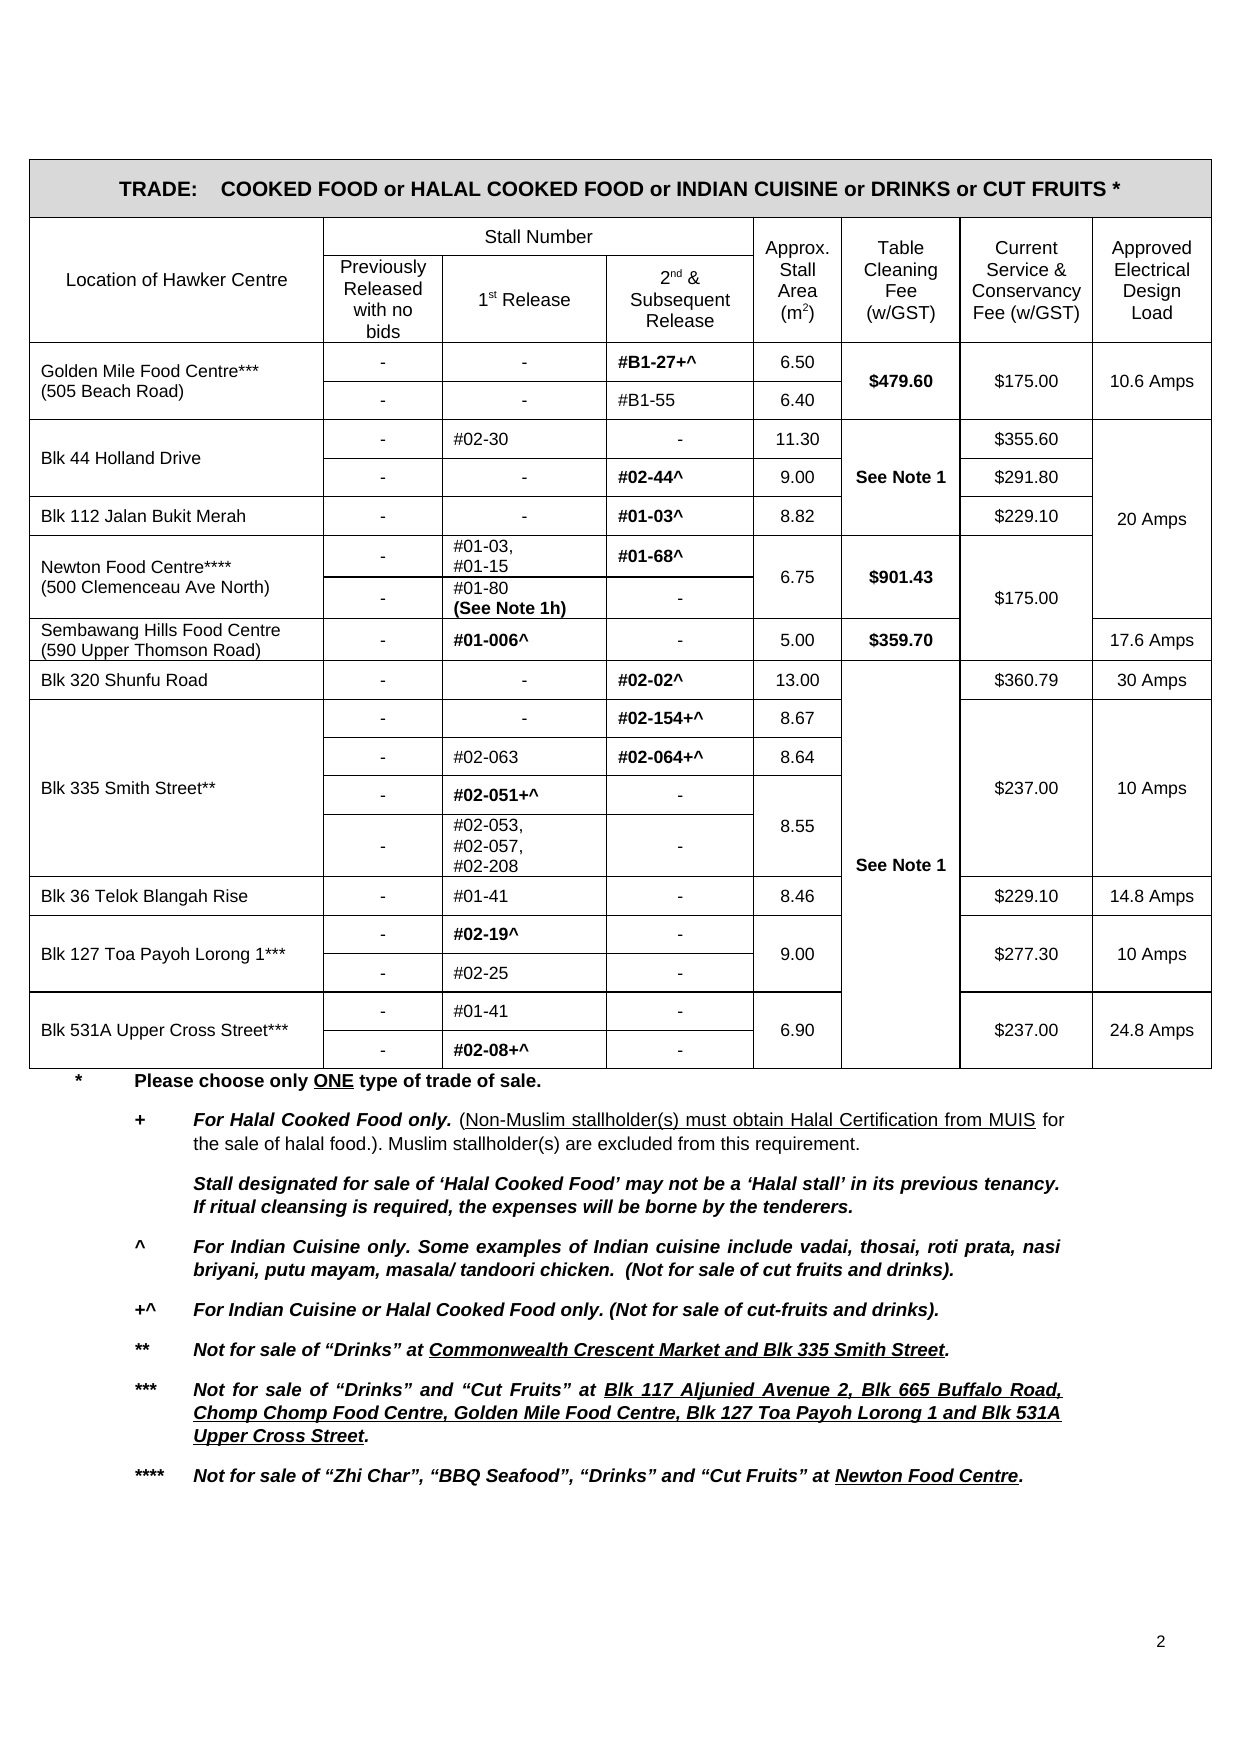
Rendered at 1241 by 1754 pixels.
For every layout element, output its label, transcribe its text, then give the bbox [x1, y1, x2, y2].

table_cell 13.00 [754, 661, 841, 698]
table_cell Newton Food Centre**** (500 Clemenceau Ave North) [30, 536, 323, 618]
table_cell 6.75 [754, 536, 841, 618]
text * Please choose only ONE type of trade of sale. [75, 1069, 1165, 1091]
table_cell - [607, 619, 753, 660]
table_cell - [324, 536, 442, 576]
table_cell $175.00 [961, 536, 1092, 660]
table_cell 17.6 Amps [1093, 619, 1211, 660]
table_cell 2nd & Subsequent Release [607, 256, 753, 342]
table_cell 9.00 [754, 916, 841, 991]
table_cell 24.8 Amps [1093, 993, 1211, 1068]
table_cell #01-006^ [443, 619, 606, 660]
table_cell #01-03, #01-15 [443, 536, 606, 576]
table_cell Blk 44 Holland Drive [30, 420, 323, 496]
table_cell - [443, 497, 606, 534]
table_cell - [324, 619, 442, 660]
table_cell - [324, 700, 442, 737]
text *** Not for sale of “Drinks” and “Cut Fruits” at Blk 117 Aljunied Avenue 2, Blk 665 Buffalo Road, Chomp Chomp Food Centre, Golden Mile Food Centre, Blk 127 Toa Payoh Lorong 1 and Blk 531A Upper Cross Street. [134, 1378, 1064, 1446]
table_cell - [324, 497, 442, 534]
table_cell $229.10 [961, 497, 1092, 534]
table_cell Approved Electrical Design Load [1093, 218, 1211, 342]
table_cell $237.00 [961, 700, 1092, 876]
table_cell 6.50 [754, 343, 841, 381]
table_cell 20 Amps [1093, 420, 1211, 618]
table_cell - [607, 776, 753, 814]
table_cell #01-80 (See Note 1h) [443, 578, 606, 618]
table_cell $175.00 [961, 343, 1092, 419]
table_cell - [324, 661, 442, 698]
table_cell 8.82 [754, 497, 841, 534]
table_cell $359.70 [842, 619, 959, 660]
table_cell 10.6 Amps [1093, 343, 1211, 419]
table_cell Stall Number [324, 218, 753, 255]
table_cell - [324, 343, 442, 381]
table_cell #02-08+^ [443, 1031, 606, 1068]
table_cell See Note 1 [842, 661, 959, 1068]
table_cell 9.00 [754, 459, 841, 496]
table_cell #01-68^ [607, 536, 753, 576]
table_cell - [443, 459, 606, 496]
table_cell - [324, 738, 442, 775]
table_cell $901.43 [842, 536, 959, 618]
table_cell #02-44^ [607, 459, 753, 496]
table_cell - [324, 954, 442, 991]
table_cell 8.64 [754, 738, 841, 775]
table_cell - [324, 877, 442, 914]
table_cell - [607, 954, 753, 991]
text Stall designated for sale of ‘Halal Cooked Food’ may not be a ‘Halal stall’ in its previous tenancy. If ritual cleansing is required, the expenses will be borne by the tenderers. [193, 1172, 1064, 1217]
table_cell Table Cleaning Fee (w/GST) [842, 218, 959, 342]
table_cell - [607, 877, 753, 914]
text **** Not for sale of “Zhi Char”, “BBQ Seafood”, “Drinks” and “Cut Fruits” at Newton Food Centre. [134, 1465, 1064, 1486]
table_cell #02-063 [443, 738, 606, 775]
table_cell 8.55 [754, 776, 841, 876]
table_cell - [443, 661, 606, 698]
table_cell #02-30 [443, 420, 606, 458]
table_cell - [607, 916, 753, 953]
table_cell $277.30 [961, 916, 1092, 991]
table_cell - [324, 420, 442, 458]
table_cell 6.40 [754, 382, 841, 419]
table_cell - [607, 420, 753, 458]
table_cell 8.46 [754, 877, 841, 914]
table_cell - [324, 382, 442, 419]
table_cell - [324, 916, 442, 953]
table_cell Blk 127 Toa Payoh Lorong 1*** [30, 916, 323, 991]
table_cell - [324, 815, 442, 876]
table_cell $479.60 [842, 343, 959, 419]
table_cell $291.80 [961, 459, 1092, 496]
table_cell - [324, 776, 442, 814]
table_cell Golden Mile Food Centre*** (505 Beach Road) [30, 343, 323, 419]
table_cell - [324, 459, 442, 496]
table_cell 30 Amps [1093, 661, 1211, 698]
table_cell Sembawang Hills Food Centre (590 Upper Thomson Road) [30, 619, 323, 660]
table_cell - [607, 1031, 753, 1068]
table_cell Blk 112 Jalan Bukit Merah [30, 497, 323, 534]
table_cell 14.8 Amps [1093, 877, 1211, 914]
table_cell - [607, 815, 753, 876]
table_cell - [607, 993, 753, 1030]
table_header TRADE: COOKED FOOD or HALAL COOKED FOOD or INDIAN CUISINE or DRINKS or CUT FRUITS * [30, 160, 1211, 217]
table_cell 10 Amps [1093, 700, 1211, 876]
table_cell - [324, 993, 442, 1030]
table_cell - [324, 1031, 442, 1068]
table_cell #02-19^ [443, 916, 606, 953]
table_cell #02-02^ [607, 661, 753, 698]
table_cell Blk 320 Shunfu Road [30, 661, 323, 698]
table_cell 6.90 [754, 993, 841, 1068]
table_cell 11.30 [754, 420, 841, 458]
table_cell #01-41 [443, 877, 606, 914]
table_cell 5.00 [754, 619, 841, 660]
table_cell - [324, 578, 442, 618]
table_cell See Note 1 [842, 420, 959, 534]
table_cell #B1-27+^ [607, 343, 753, 381]
table_cell #B1-55 [607, 382, 753, 419]
table_cell $237.00 [961, 993, 1092, 1068]
table_cell Blk 36 Telok Blangah Rise [30, 877, 323, 914]
table_cell #02-064+^ [607, 738, 753, 775]
table_cell Blk 531A Upper Cross Street*** [30, 993, 323, 1068]
table_cell $360.79 [961, 661, 1092, 698]
table_cell $355.60 [961, 420, 1092, 458]
table_cell Current Service & Conservancy Fee (w/GST) [961, 218, 1092, 342]
table_cell Previously Released with no bids [324, 256, 442, 342]
table_cell - [443, 700, 606, 737]
table_cell 8.67 [754, 700, 841, 737]
table_cell Blk 335 Smith Street** [30, 700, 323, 876]
table_cell #02-154+^ [607, 700, 753, 737]
table_cell #01-41 [443, 993, 606, 1030]
table_cell #02-053, #02-057, #02-208 [443, 815, 606, 876]
table_cell - [607, 578, 753, 618]
table_cell - [443, 382, 606, 419]
table_cell Approx. Stall Area (m2) [754, 218, 841, 342]
text ** Not for sale of “Drinks” at Commonwealth Crescent Market and Blk 335 Smith Street. [134, 1338, 1165, 1360]
text +^ For Indian Cuisine or Halal Cooked Food only. (Not for sale of cut-fruits and drinks). [134, 1299, 1165, 1320]
table_cell Location of Hawker Centre [30, 218, 323, 342]
table_cell $229.10 [961, 877, 1092, 914]
table_cell #02-25 [443, 954, 606, 991]
text ^ For Indian Cuisine only. Some examples of Indian cuisine include vadai, thosai, roti prata, nasi briyani, putu mayam, masala/ tandoori chicken. (Not for sale of cut fruits and drinks). [134, 1236, 1064, 1280]
table_cell 1st Release [443, 256, 606, 342]
table_cell 10 Amps [1093, 916, 1211, 991]
text + For Halal Cooked Food only. (Non-Muslim stallholder(s) must obtain Halal Certification from MUIS for the sale of halal food.). Muslim stallholder(s) are excluded from this requirement. [134, 1109, 1064, 1154]
table_cell #01-03^ [607, 497, 753, 534]
table_cell #02-051+^ [443, 776, 606, 814]
table_cell - [443, 343, 606, 381]
